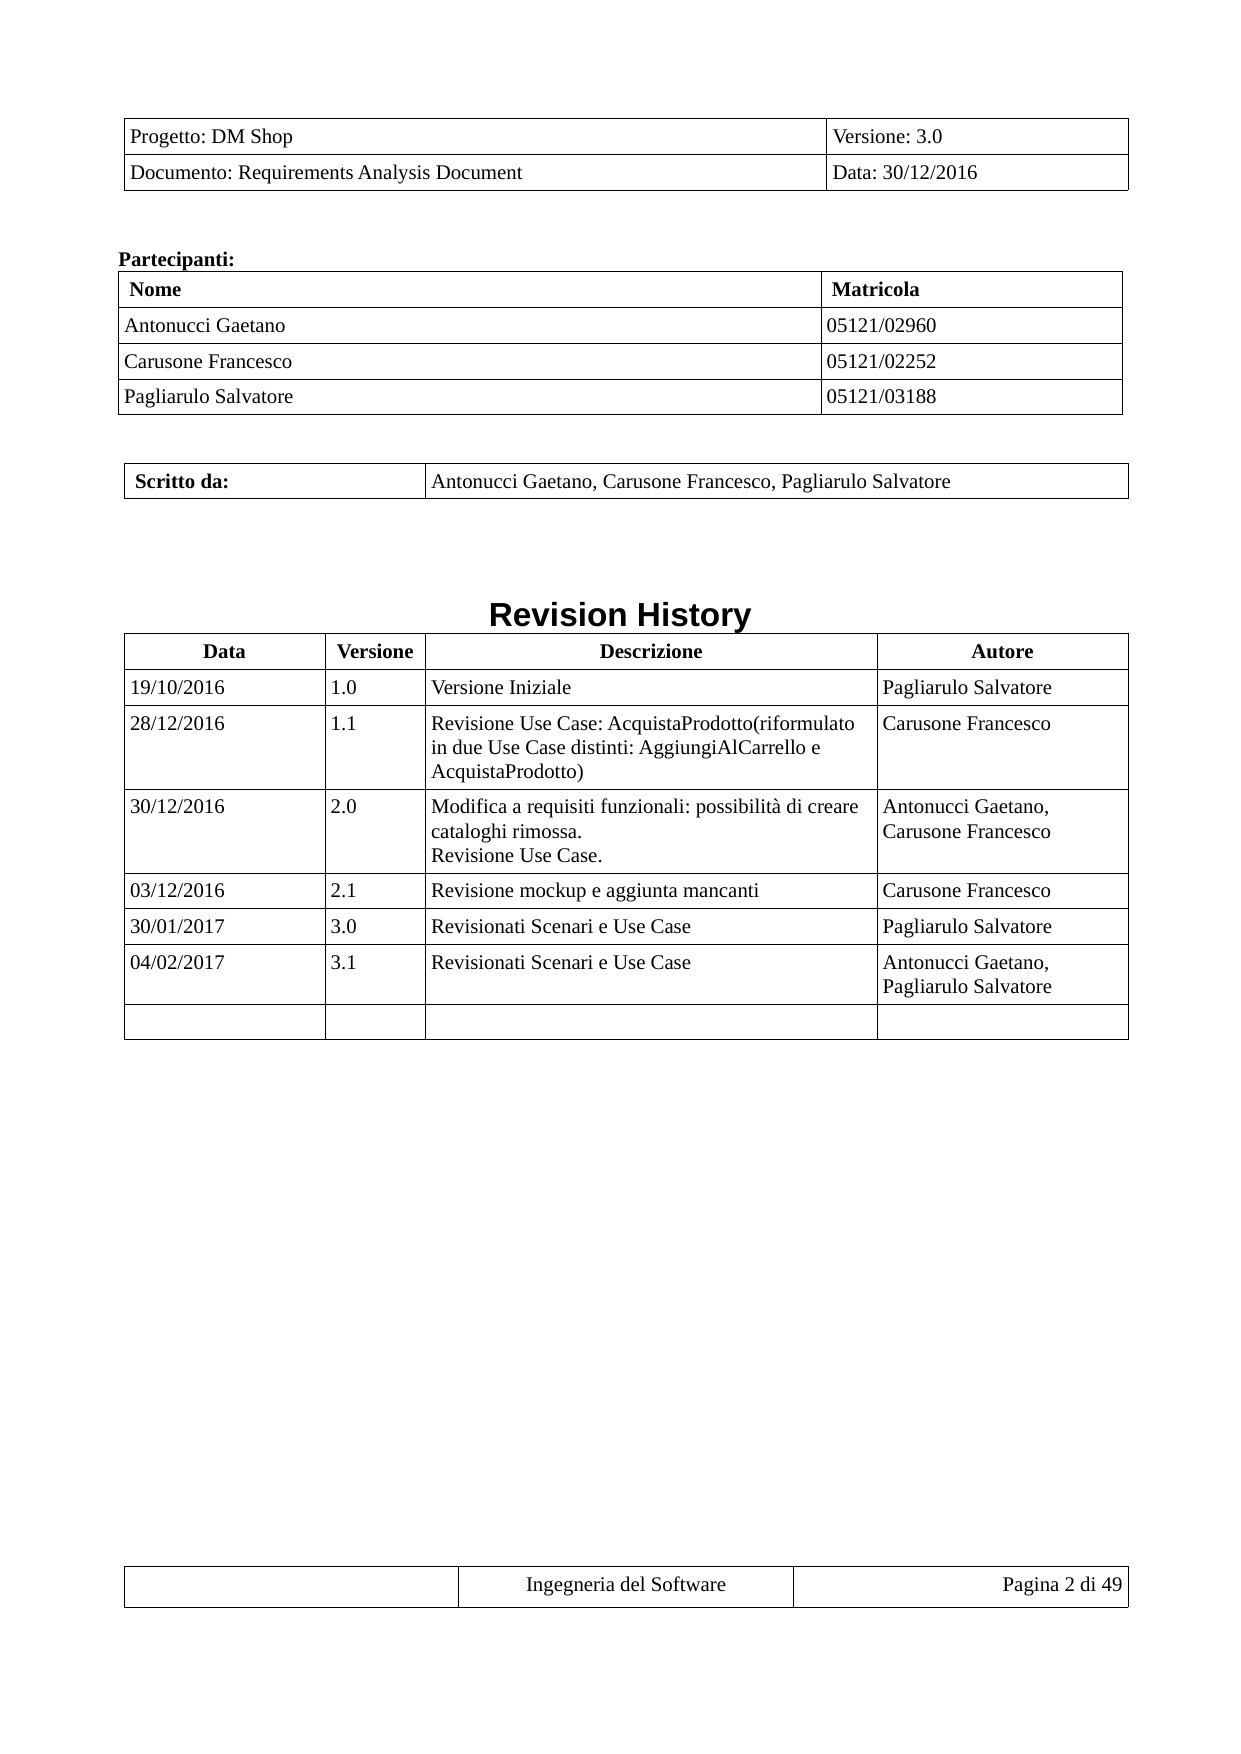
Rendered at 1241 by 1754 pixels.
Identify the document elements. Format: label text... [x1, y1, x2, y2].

table_header Descrizione [426, 634, 877, 669]
table_cell Revisionati Scenari e Use Case [426, 945, 877, 1004]
table_header Autore [878, 634, 1128, 669]
table_cell Antonucci Gaetano [119, 308, 821, 343]
table_cell Pagliarulo Salvatore [878, 909, 1128, 944]
table_cell [326, 1005, 425, 1039]
table_cell 2.0 [326, 790, 425, 872]
table_cell Pagliarulo Salvatore [119, 380, 821, 414]
table_header Data [125, 634, 325, 669]
table_cell Pagliarulo Salvatore [878, 670, 1128, 705]
table_cell Antonucci Gaetano, Carusone Francesco [878, 790, 1128, 872]
table_cell Modifica a requisiti funzionali: possibilità di creare cataloghi rimossa. Revisione Use Case. [426, 790, 877, 872]
text Revision History [118, 595, 1122, 633]
table_cell 19/10/2016 [125, 670, 325, 705]
table_cell [125, 1005, 325, 1039]
table_cell 2.1 [326, 874, 425, 908]
table_header Scritto da: [125, 464, 425, 498]
text Partecipanti: [118, 247, 1122, 271]
table_cell 1.0 [326, 670, 425, 705]
table_cell 30/12/2016 [125, 790, 325, 872]
table_header Versione [326, 634, 425, 669]
table_cell Carusone Francesco [878, 874, 1128, 908]
table_cell 05121/02960 [822, 308, 1122, 343]
table_cell 03/12/2016 [125, 874, 325, 908]
table_header Antonucci Gaetano, Carusone Francesco, Pagliarulo Salvatore [426, 464, 1128, 498]
table_cell Carusone Francesco [878, 706, 1128, 788]
table_cell [878, 1005, 1128, 1039]
table_header Nome [119, 272, 821, 307]
table_cell Revisione mockup e aggiunta mancanti [426, 874, 877, 908]
table_cell Carusone Francesco [119, 344, 821, 378]
table_cell 05121/03188 [822, 380, 1122, 414]
table_cell 3.1 [326, 945, 425, 1004]
table_cell 04/02/2017 [125, 945, 325, 1004]
table_cell [426, 1005, 877, 1039]
table_header Matricola [822, 272, 1122, 307]
table_cell Versione Iniziale [426, 670, 877, 705]
table_cell 1.1 [326, 706, 425, 788]
table_cell 05121/02252 [822, 344, 1122, 378]
table_cell 30/01/2017 [125, 909, 325, 944]
table_cell Antonucci Gaetano, Pagliarulo Salvatore [878, 945, 1128, 1004]
table_cell 3.0 [326, 909, 425, 944]
table_cell Revisionati Scenari e Use Case [426, 909, 877, 944]
table_cell 28/12/2016 [125, 706, 325, 788]
table_cell Revisione Use Case: AcquistaProdotto(riformulato in due Use Case distinti: AggiungiAlCarrello e AcquistaProdotto) [426, 706, 877, 788]
